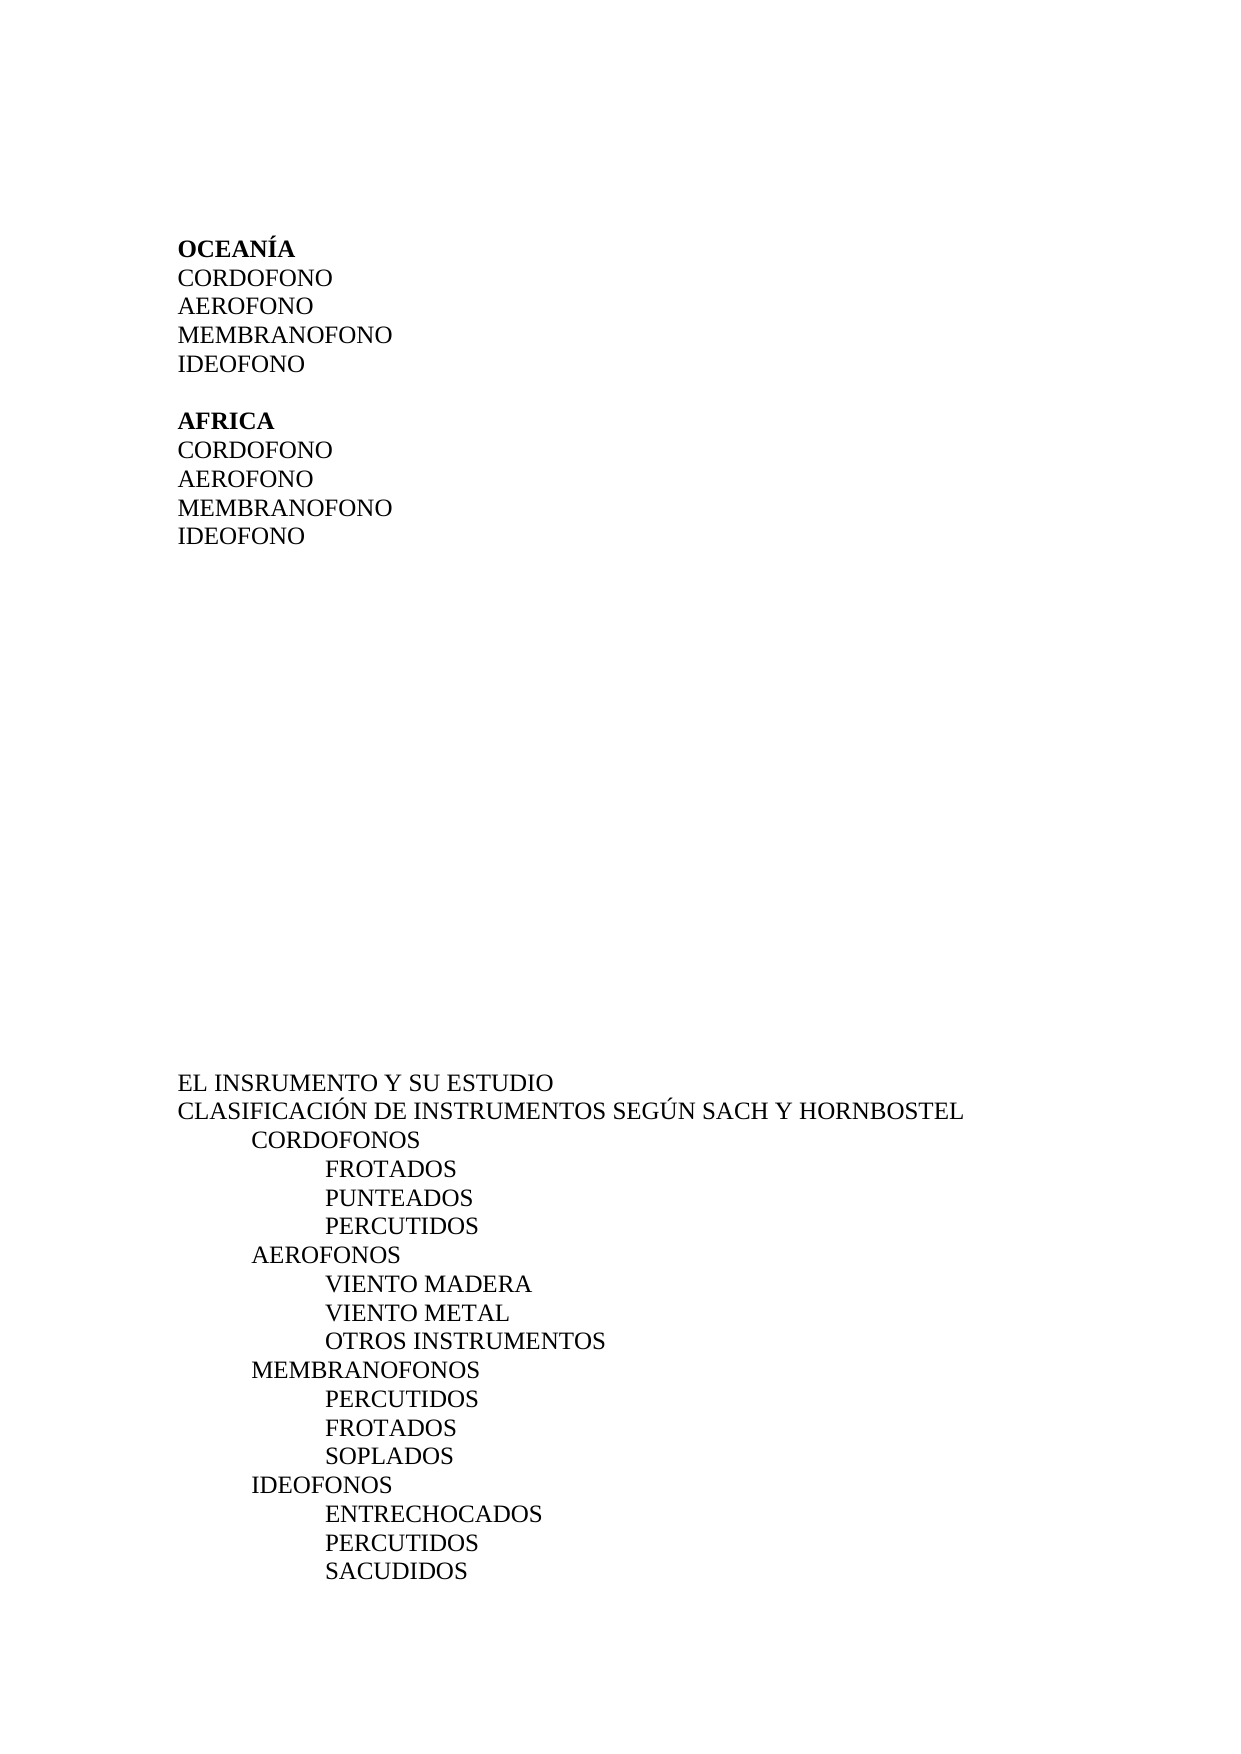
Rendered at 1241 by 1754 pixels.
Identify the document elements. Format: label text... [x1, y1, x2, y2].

text SOPLADOS [325, 1441, 1063, 1470]
text PERCUTIDOS [325, 1528, 1063, 1556]
text EL INSRUMENTO Y SU ESTUDIO [177, 1068, 1063, 1096]
text PERCUTIDOS [325, 1384, 1063, 1413]
text MEMBRANOFONO [177, 320, 1063, 349]
text AEROFONOS [251, 1240, 1063, 1269]
text VIENTO METAL [325, 1298, 1063, 1326]
text FROTADOS [325, 1154, 1063, 1183]
text CLASIFICACIÓN DE INSTRUMENTOS SEGÚN SACH Y HORNBOSTEL [177, 1096, 1063, 1125]
text MEMBRANOFONOS [251, 1355, 1063, 1384]
text AFRICA [177, 406, 1063, 435]
text IDEOFONO [177, 521, 1063, 550]
text PUNTEADOS [325, 1183, 1063, 1211]
text IDEOFONOS [251, 1470, 1063, 1499]
text AEROFONO [177, 464, 1063, 493]
text OCEANÍA [177, 234, 1063, 263]
text CORDOFONO [177, 263, 1063, 291]
text SACUDIDOS [325, 1556, 1063, 1585]
text FROTADOS [325, 1413, 1063, 1441]
text CORDOFONO [177, 435, 1063, 464]
text VIENTO MADERA [325, 1269, 1063, 1298]
text PERCUTIDOS [325, 1211, 1063, 1240]
text OTROS INSTRUMENTOS [325, 1326, 1063, 1355]
text MEMBRANOFONO [177, 493, 1063, 521]
text CORDOFONOS [251, 1125, 1063, 1154]
text IDEOFONO [177, 349, 1063, 378]
text ENTRECHOCADOS [325, 1499, 1063, 1528]
text AEROFONO [177, 291, 1063, 320]
